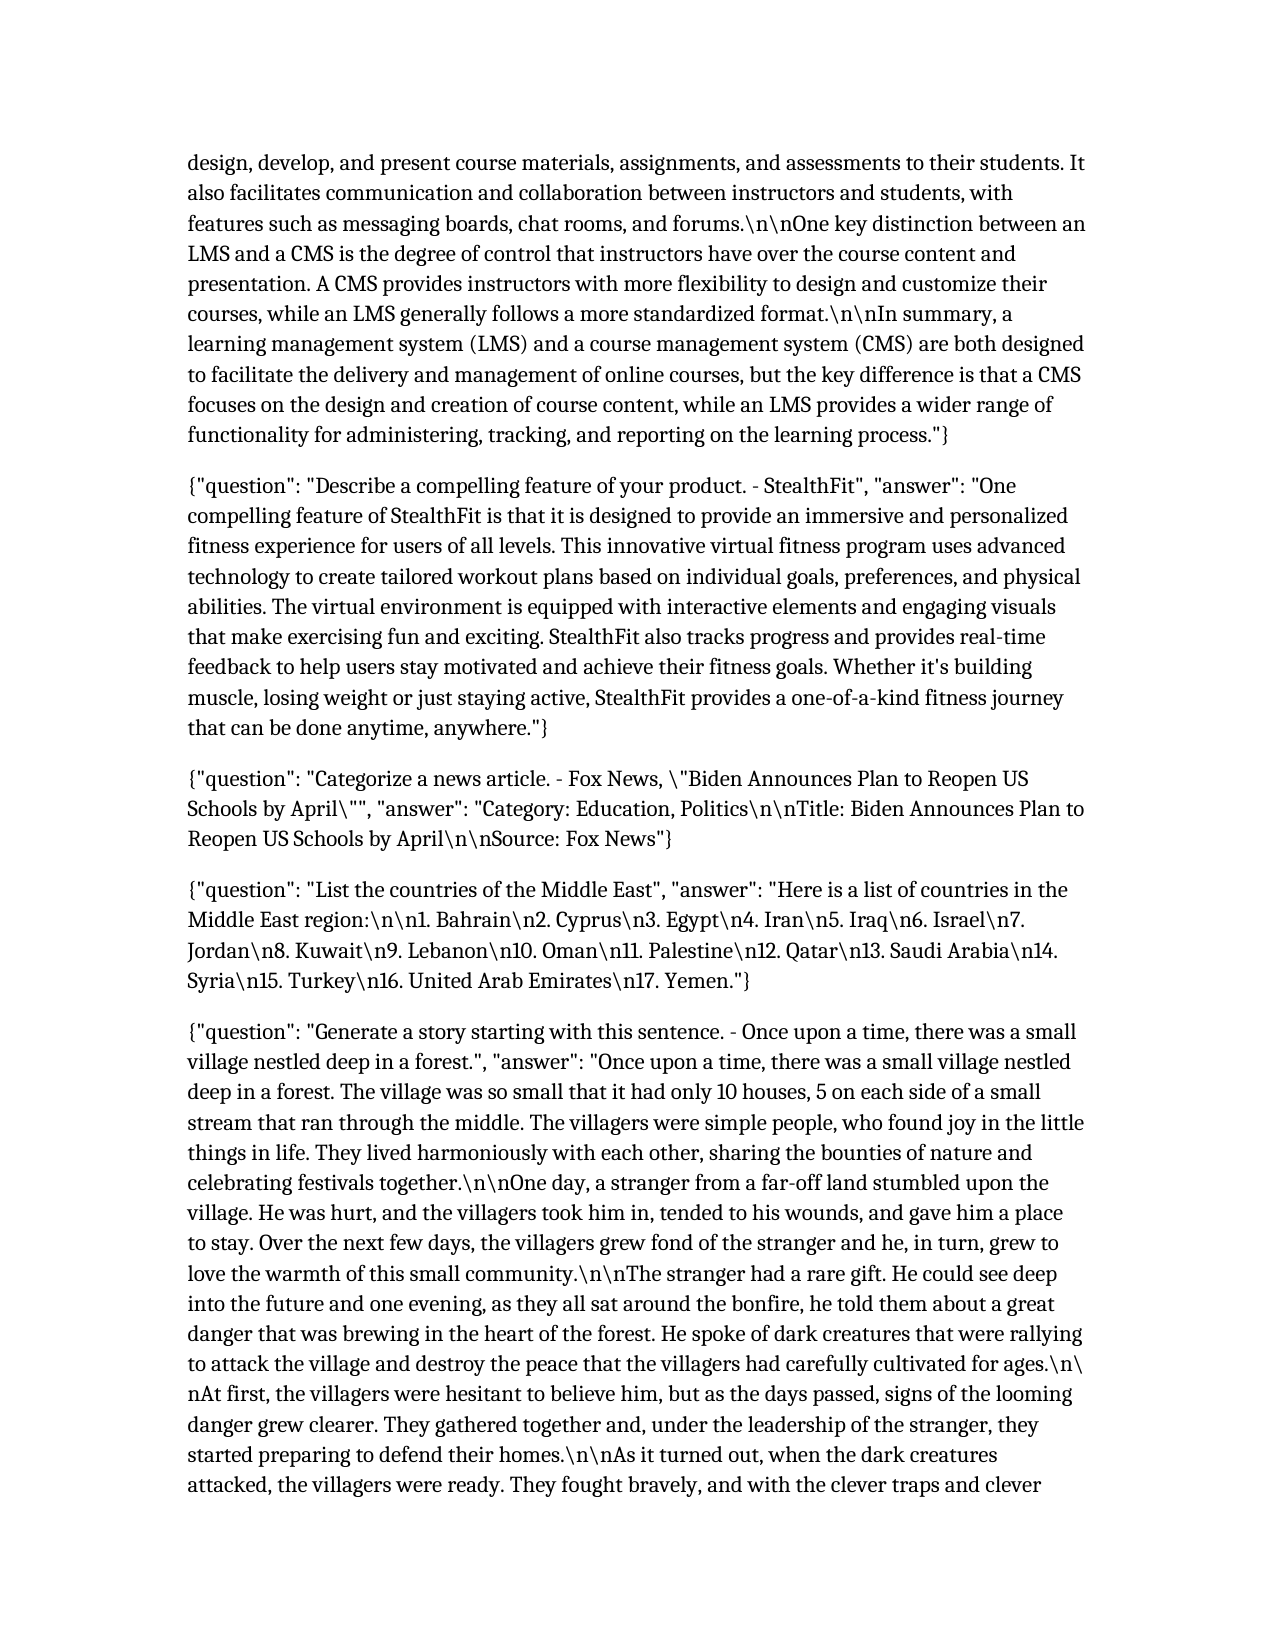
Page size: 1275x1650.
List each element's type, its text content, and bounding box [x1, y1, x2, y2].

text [187, 1019, 1087, 1498]
text {"question": "List the countries of the Middle East", "answer": "Here is a list of countries in the Middle East region:\n\n1. Bahrain\n2. Cyprus\n3. Egypt\n4. Iran\n5. Iraq\n6. Israel\n7. Jordan\n8. Kuwait\n9. Lebanon\n10. Oman\n11. Palestine\n12. Qatar\n13. Saudi Arabia\n14. Syria\n15. Turkey\n16. United Arab Emirates\n17. Yemen."} [187, 877, 1087, 994]
text {"question": "Describe a compelling feature of your product. - StealthFit", "answer": "One compelling feature of StealthFit is that it is designed to provide an immersive and personalized fitness experience for users of all levels. This innovative virtual fitness program uses advanced technology to create tailored workout plans based on individual goals, preferences, and physical abilities. The virtual environment is equipped with interactive elements and engaging visuals that make exercising fun and exciting. StealthFit also tracks progress and provides real-time feedback to help users stay motivated and achieve their fitness goals. Whether it's building muscle, losing weight or just staying active, StealthFit provides a one-of-a-kind fitness journey that can be done anytime, anywhere."} [187, 473, 1087, 741]
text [187, 150, 1087, 448]
text {"question": "Categorize a news article. - Fox News, \"Biden Announces Plan to Reopen US Schools by April\"", "answer": "Category: Education, Politics\n\nTitle: Biden Announces Plan to Reopen US Schools by April\n\nSource: Fox News"} [187, 766, 1087, 852]
